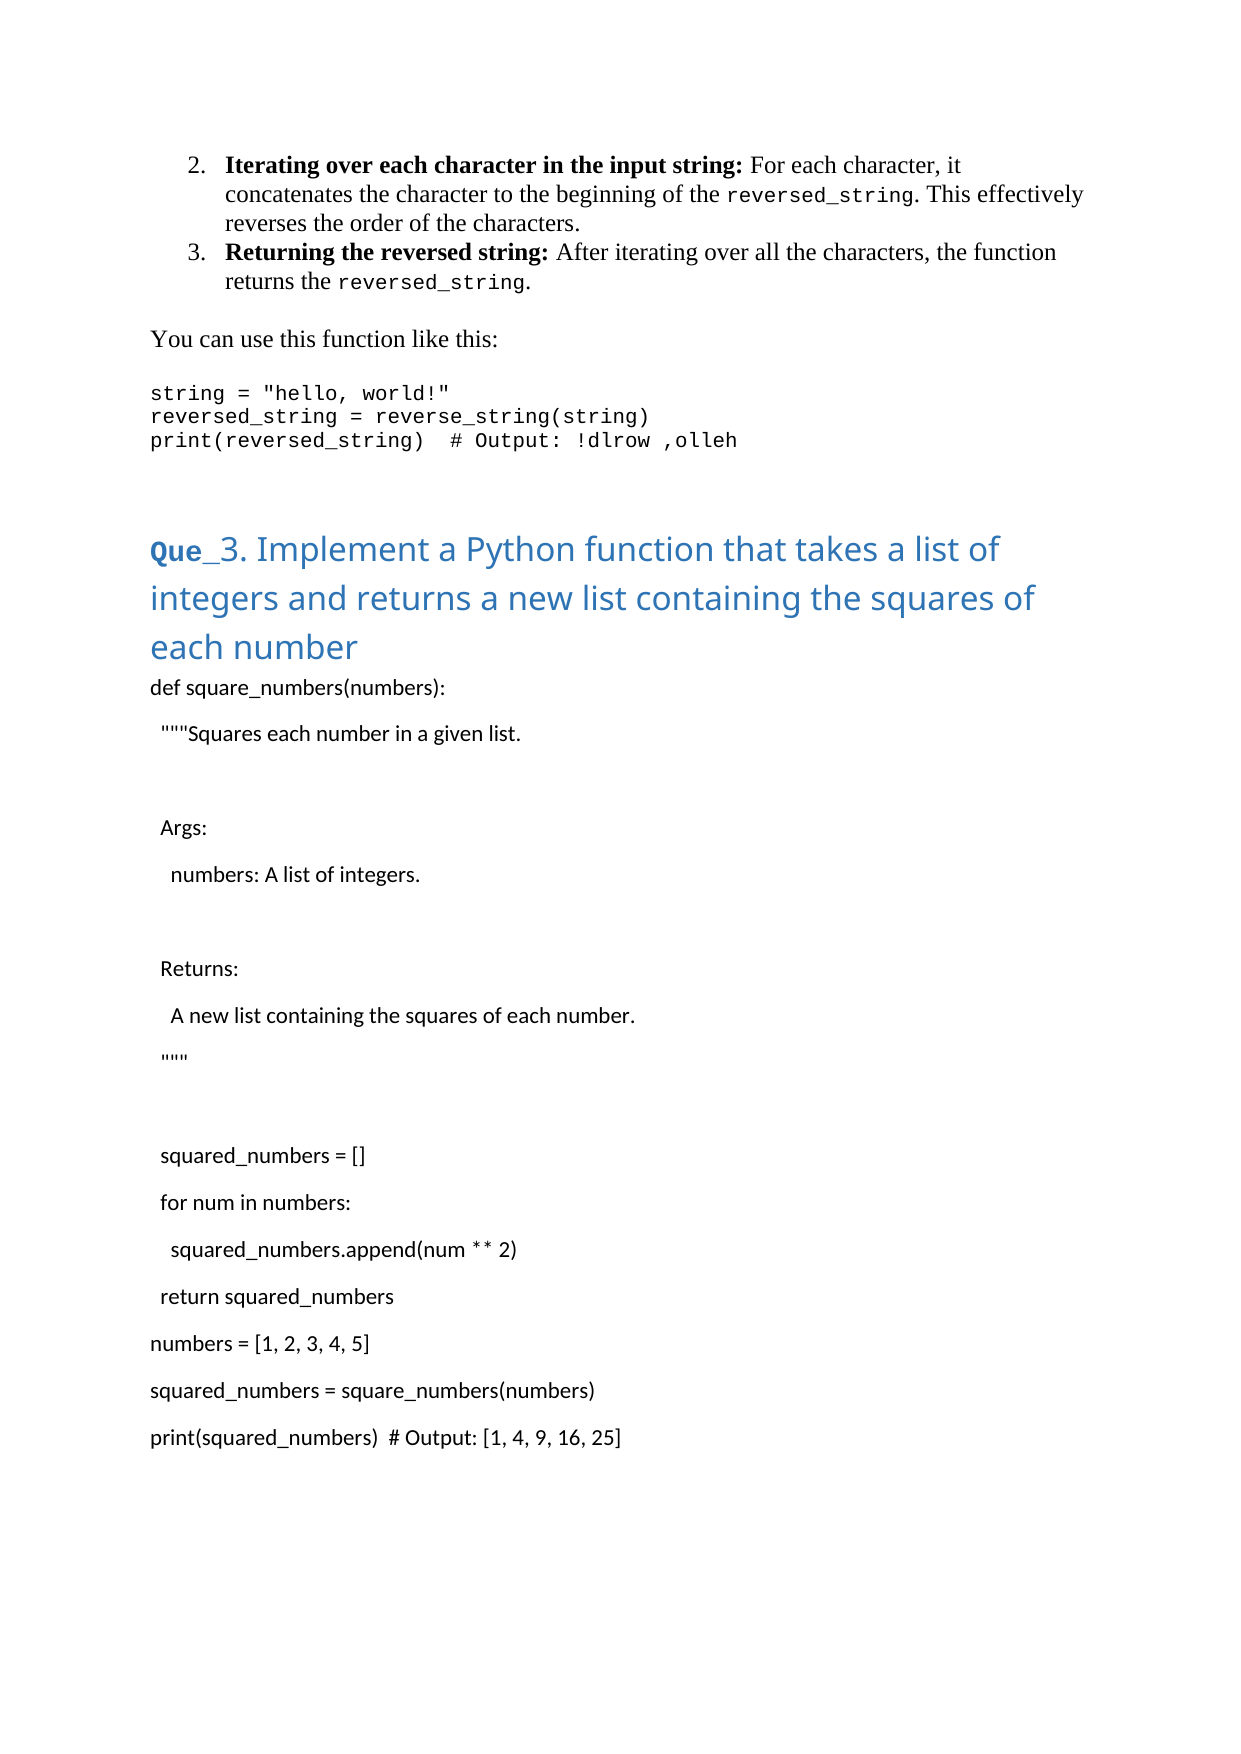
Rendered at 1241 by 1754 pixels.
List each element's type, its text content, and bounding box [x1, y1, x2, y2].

text numbers: A list of integers. [150, 860, 1090, 888]
text reversed_string = reverse_string(string) [150, 406, 1090, 430]
text squared_numbers.append(num ** 2) [150, 1235, 1090, 1263]
text numbers = [1, 2, 3, 4, 5] [150, 1329, 1090, 1357]
text Args: [150, 813, 1090, 841]
list Iterating over each character in the input string: For each character, it concatenates the character to the beginning of the reversed_string. This effectively reverses the order of the characters. [187, 150, 1090, 237]
subtitle Que_3. Implement a Python function that takes a list of integers and returns a new list containing the squares of each number [150, 526, 1090, 669]
text def square_numbers(numbers): [150, 673, 1090, 701]
text squared_numbers = [] [150, 1141, 1090, 1169]
text print(reversed_string) # Output: !dlrow ,olleh [150, 430, 1090, 453]
text squared_numbers = square_numbers(numbers) [150, 1376, 1090, 1404]
text return squared_numbers [150, 1282, 1090, 1310]
text """Squares each number in a given list. [150, 719, 1090, 747]
text A new list containing the squares of each number. [150, 1001, 1090, 1029]
text """ [150, 1048, 1090, 1076]
text for num in numbers: [150, 1188, 1090, 1216]
text string = "hello, world!" [150, 382, 1090, 406]
text You can use this function like this: [150, 324, 1090, 353]
list Returning the reversed string: After iterating over all the characters, the function returns the reversed_string. [187, 237, 1090, 295]
text print(squared_numbers) # Output: [1, 4, 9, 16, 25] [150, 1423, 1090, 1451]
text Returns: [150, 954, 1090, 982]
